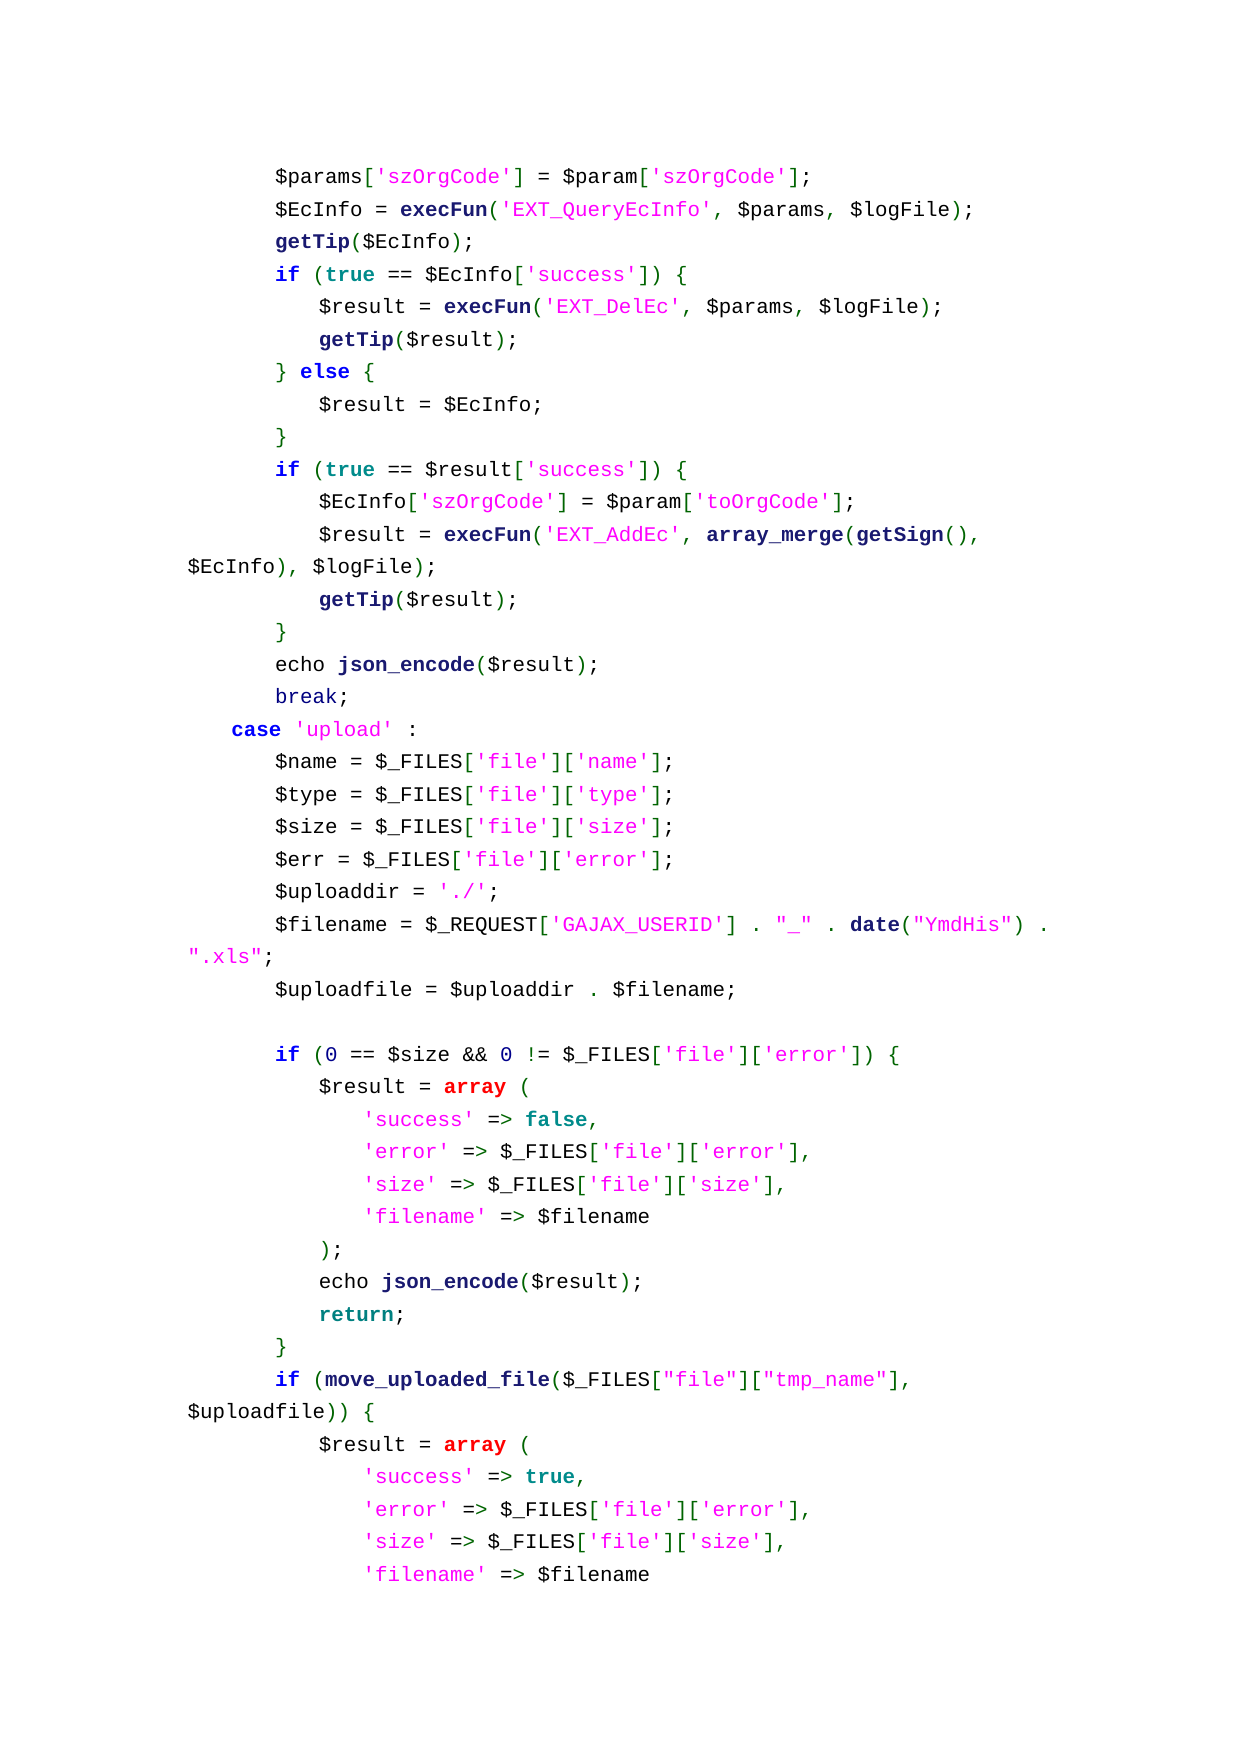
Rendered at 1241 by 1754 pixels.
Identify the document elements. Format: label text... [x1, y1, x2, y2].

text $EcInfo = execFun('EXT_QueryEcInfo', $params, $logFile); [187, 194, 1053, 227]
text 'error' => $_FILES['file']['error'], [187, 1137, 1053, 1169]
text $EcInfo['szOrgCode'] = $param['toOrgCode']; [187, 487, 1053, 519]
text break; [187, 682, 1053, 714]
text if (0 == $size && 0 != $_FILES['file']['error']) { [187, 1039, 1053, 1072]
text 'success' => true, [187, 1462, 1053, 1494]
text getTip($result); [187, 324, 1053, 357]
text 'size' => $_FILES['file']['size'], [187, 1169, 1053, 1202]
text $uploadfile = $uploaddir . $filename; [187, 974, 1053, 1007]
text $params['szOrgCode'] = $param['szOrgCode']; [187, 162, 1053, 194]
text if (true == $EcInfo['success']) { [187, 259, 1053, 292]
text $type = $_FILES['file']['type']; [187, 779, 1053, 812]
text } else { [187, 357, 1053, 389]
text $filename = $_REQUEST['GAJAX_USERID'] . "_" . date("YmdHis") . ".xls"; [187, 909, 1053, 974]
text if (move_uploaded_file($_FILES["file"]["tmp_name"], $uploadfile)) { [187, 1364, 1053, 1429]
text 'filename' => $filename [187, 1202, 1053, 1234]
text echo json_encode($result); [187, 649, 1053, 682]
text return; [187, 1299, 1053, 1332]
text } [187, 1332, 1053, 1364]
text 'error' => $_FILES['file']['error'], [187, 1494, 1053, 1527]
text } [187, 422, 1053, 454]
text getTip($EcInfo); [187, 227, 1053, 259]
text echo json_encode($result); [187, 1267, 1053, 1299]
text ); [187, 1234, 1053, 1267]
text $result = execFun('EXT_DelEc', $params, $logFile); [187, 292, 1053, 324]
text 'filename' => $filename [187, 1559, 1053, 1592]
text case 'upload' : [187, 714, 1053, 747]
text 'success' => false, [187, 1104, 1053, 1137]
text getTip($result); [187, 584, 1053, 617]
text } [187, 617, 1053, 649]
text 'size' => $_FILES['file']['size'], [187, 1527, 1053, 1559]
text if (true == $result['success']) { [187, 454, 1053, 487]
text $uploaddir = './'; [187, 877, 1053, 909]
text $result = execFun('EXT_AddEc', array_merge(getSign(), $EcInfo), $logFile); [187, 519, 1053, 584]
text $err = $_FILES['file']['error']; [187, 844, 1053, 877]
text $size = $_FILES['file']['size']; [187, 812, 1053, 844]
text $result = $EcInfo; [187, 389, 1053, 422]
text $result = array ( [187, 1072, 1053, 1104]
text $name = $_FILES['file']['name']; [187, 747, 1053, 779]
text $result = array ( [187, 1429, 1053, 1462]
